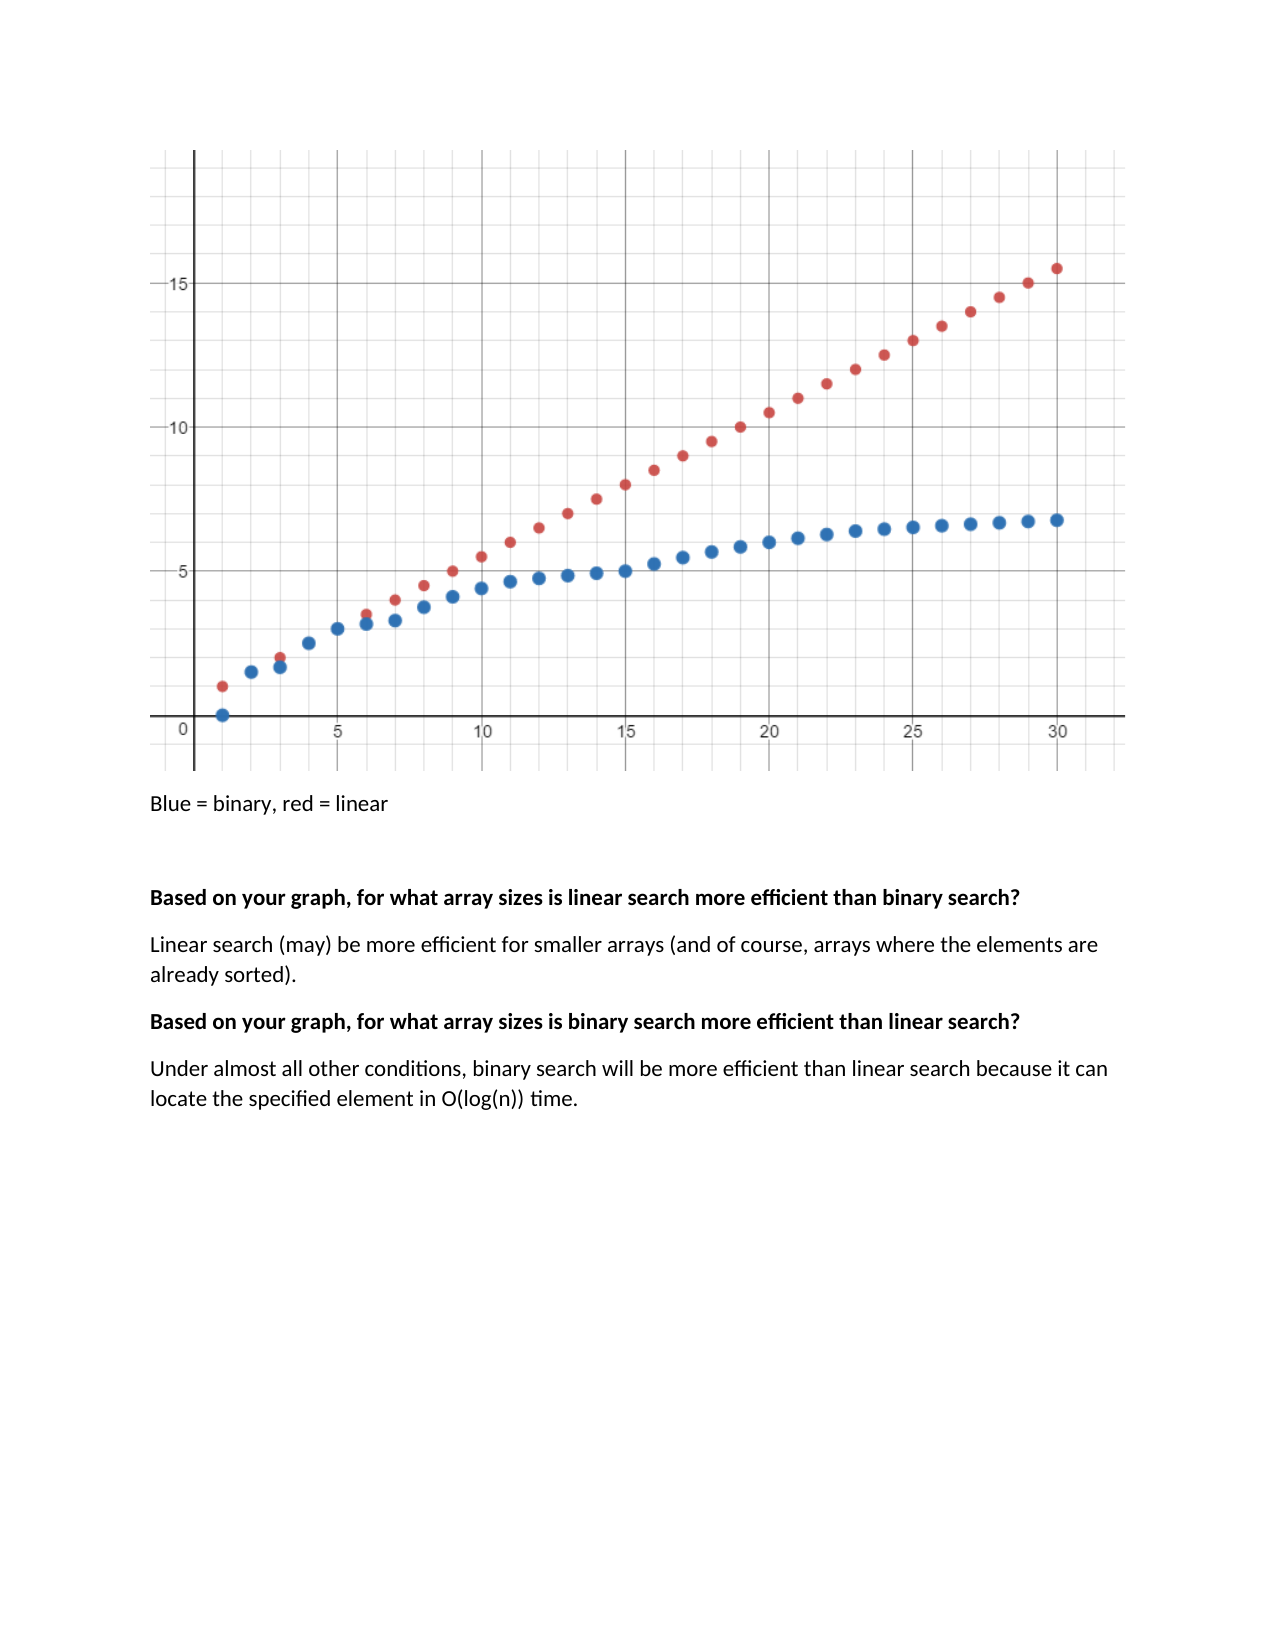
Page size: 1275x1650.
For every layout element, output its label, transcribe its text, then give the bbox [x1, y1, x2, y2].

text Linear search (may) be more efficient for smaller arrays (and of course, arrays where the elements are already sorted). [150, 930, 1125, 988]
text Under almost all other conditions, binary search will be more efficient than linear search because it can locate the specified element in O(log(n)) time. [150, 1054, 1125, 1112]
text Based on your graph, for what array sizes is linear search more efficient than binary search? [150, 883, 1125, 911]
picture [150, 150, 1125, 771]
text Blue = binary, red = linear [150, 789, 1125, 817]
text Based on your graph, for what array sizes is binary search more efficient than linear search? [150, 1007, 1125, 1035]
